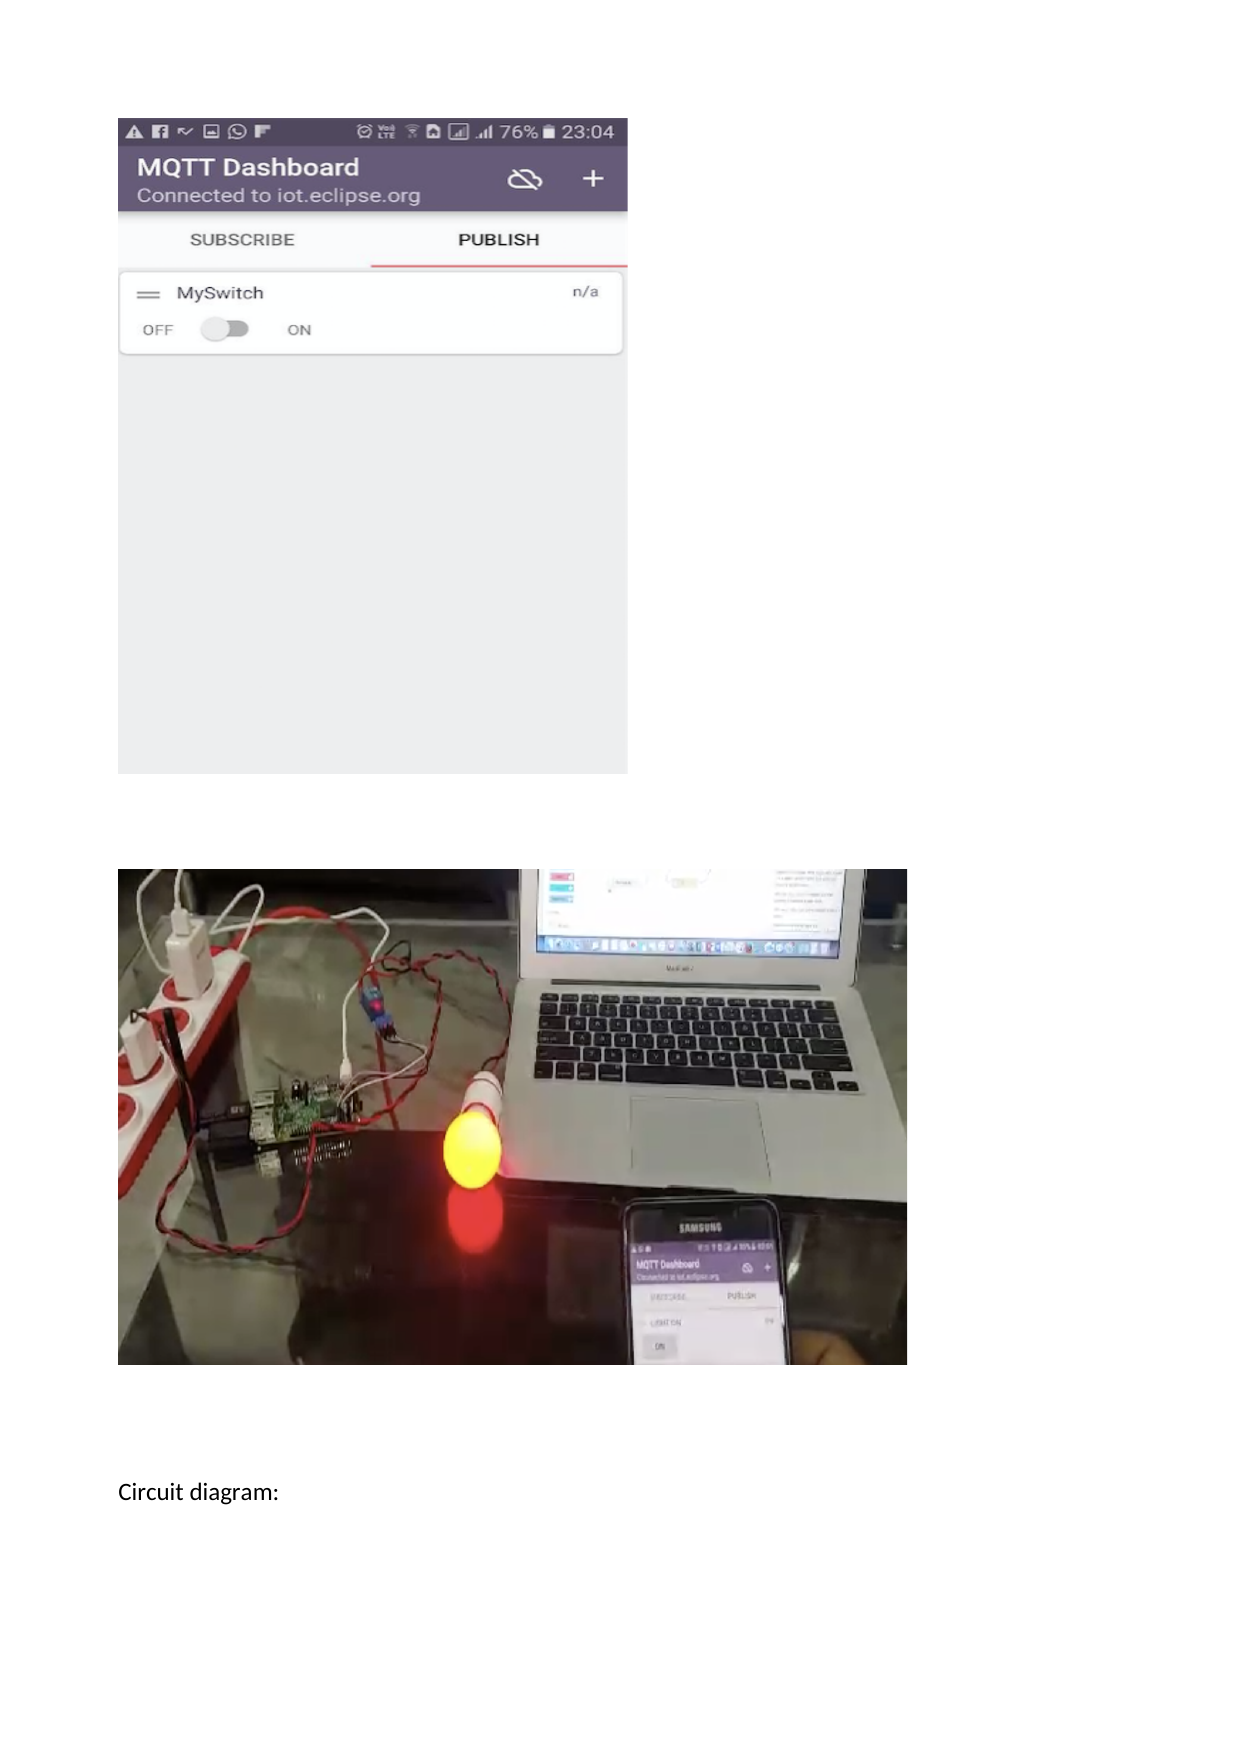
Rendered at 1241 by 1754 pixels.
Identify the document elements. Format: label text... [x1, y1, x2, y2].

picture [118, 869, 908, 1365]
text Circuit diagram: [118, 1461, 1122, 1506]
picture [118, 118, 628, 774]
